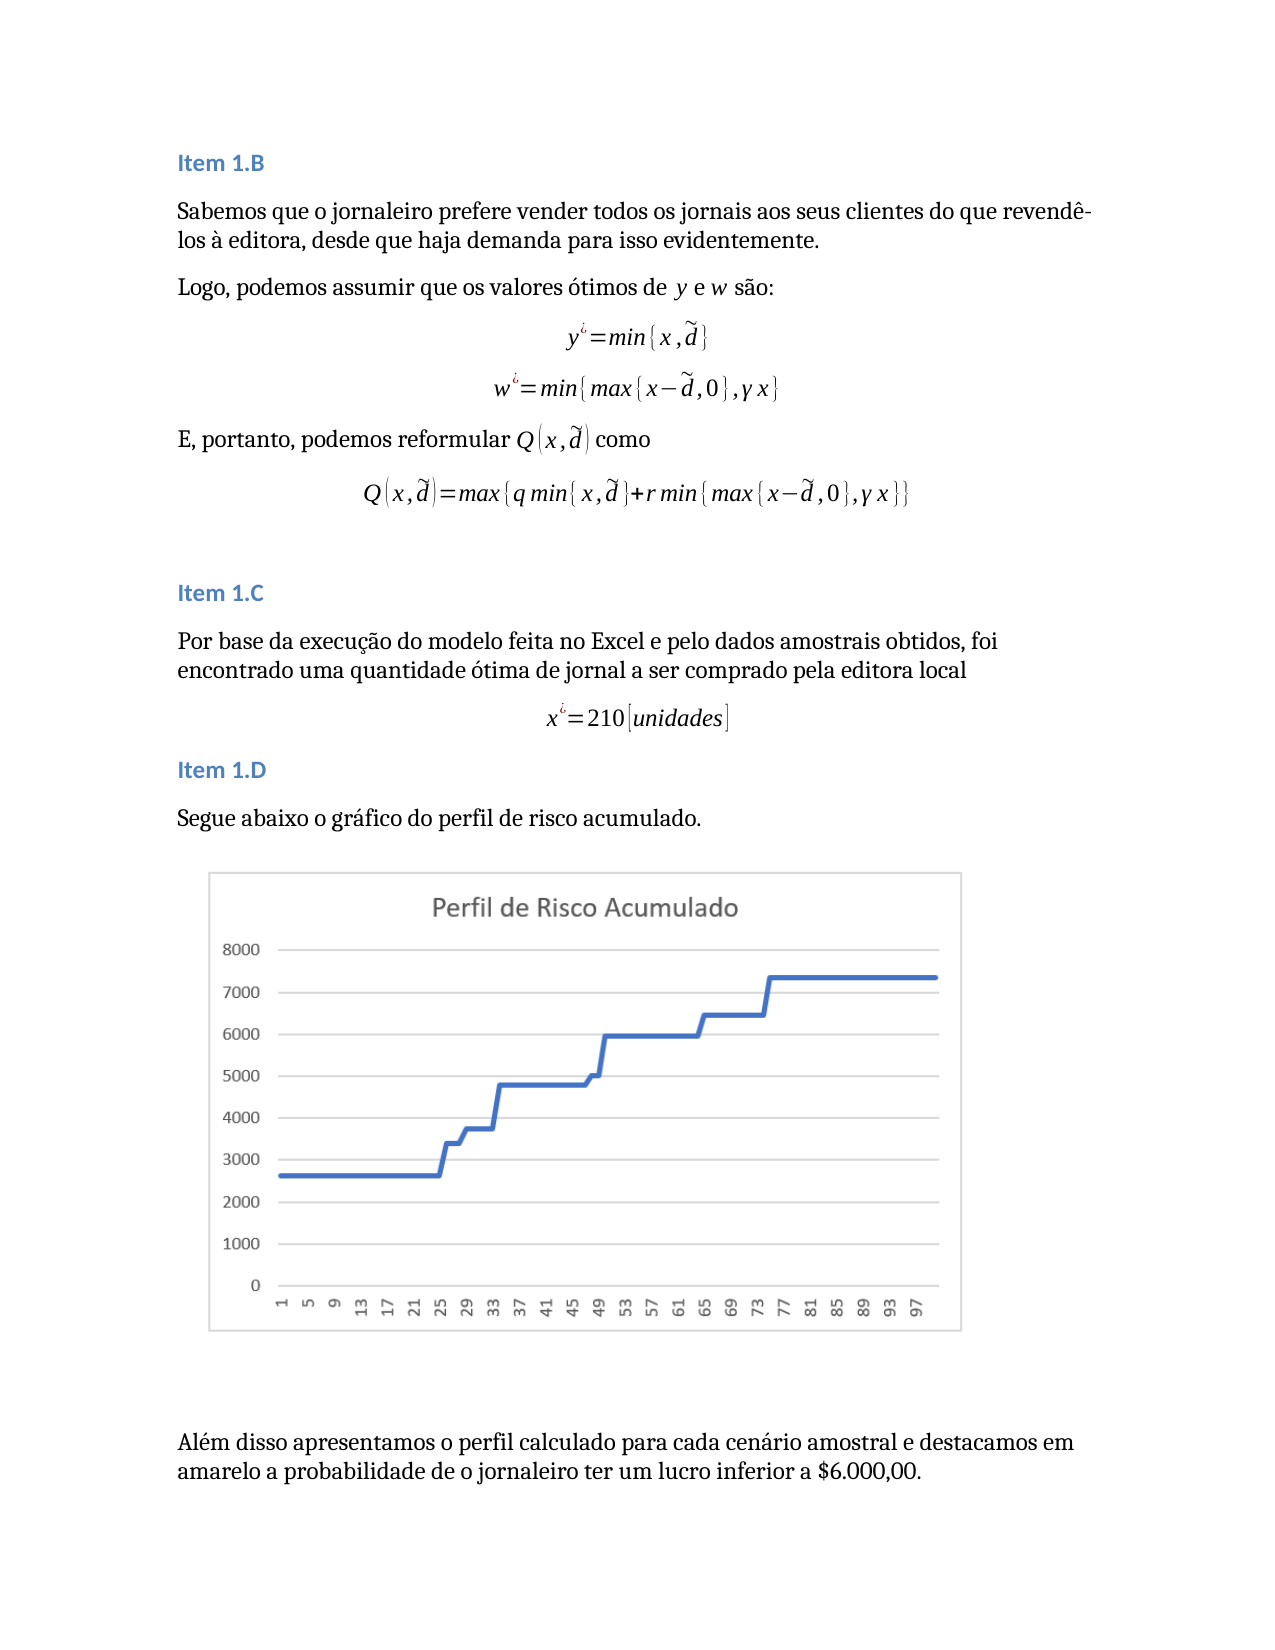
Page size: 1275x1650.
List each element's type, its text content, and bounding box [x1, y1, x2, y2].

text E, portanto, podemos reformular como [177, 422, 1098, 456]
subtitle Item 1.B [177, 148, 1098, 178]
text Segue abaixo o gráfico do perfil de risco acumulado. [177, 804, 1098, 832]
text Além disso apresentamos o perfil calculado para cada cenário amostral e destacamos em amarelo a probabilidade de o jornaleiro ter um lucro inferior a $6.000,00. [177, 1428, 1098, 1485]
text Logo, podemos assumir que os valores ótimos de e são: [177, 273, 1098, 302]
subtitle Item 1.D [177, 754, 1098, 785]
subtitle Item 1.C [177, 577, 1098, 608]
picture [177, 851, 1054, 1362]
text Sabemos que o jornaleiro prefere vender todos os jornais aos seus clientes do que revendê-los à editora, desde que haja demanda para isso evidentemente. [177, 197, 1098, 254]
text Por base da execução do modelo feita no Excel e pelo dados amostrais obtidos, foi encontrado uma quantidade ótima de jornal a ser comprado pela editora local [177, 627, 1098, 684]
